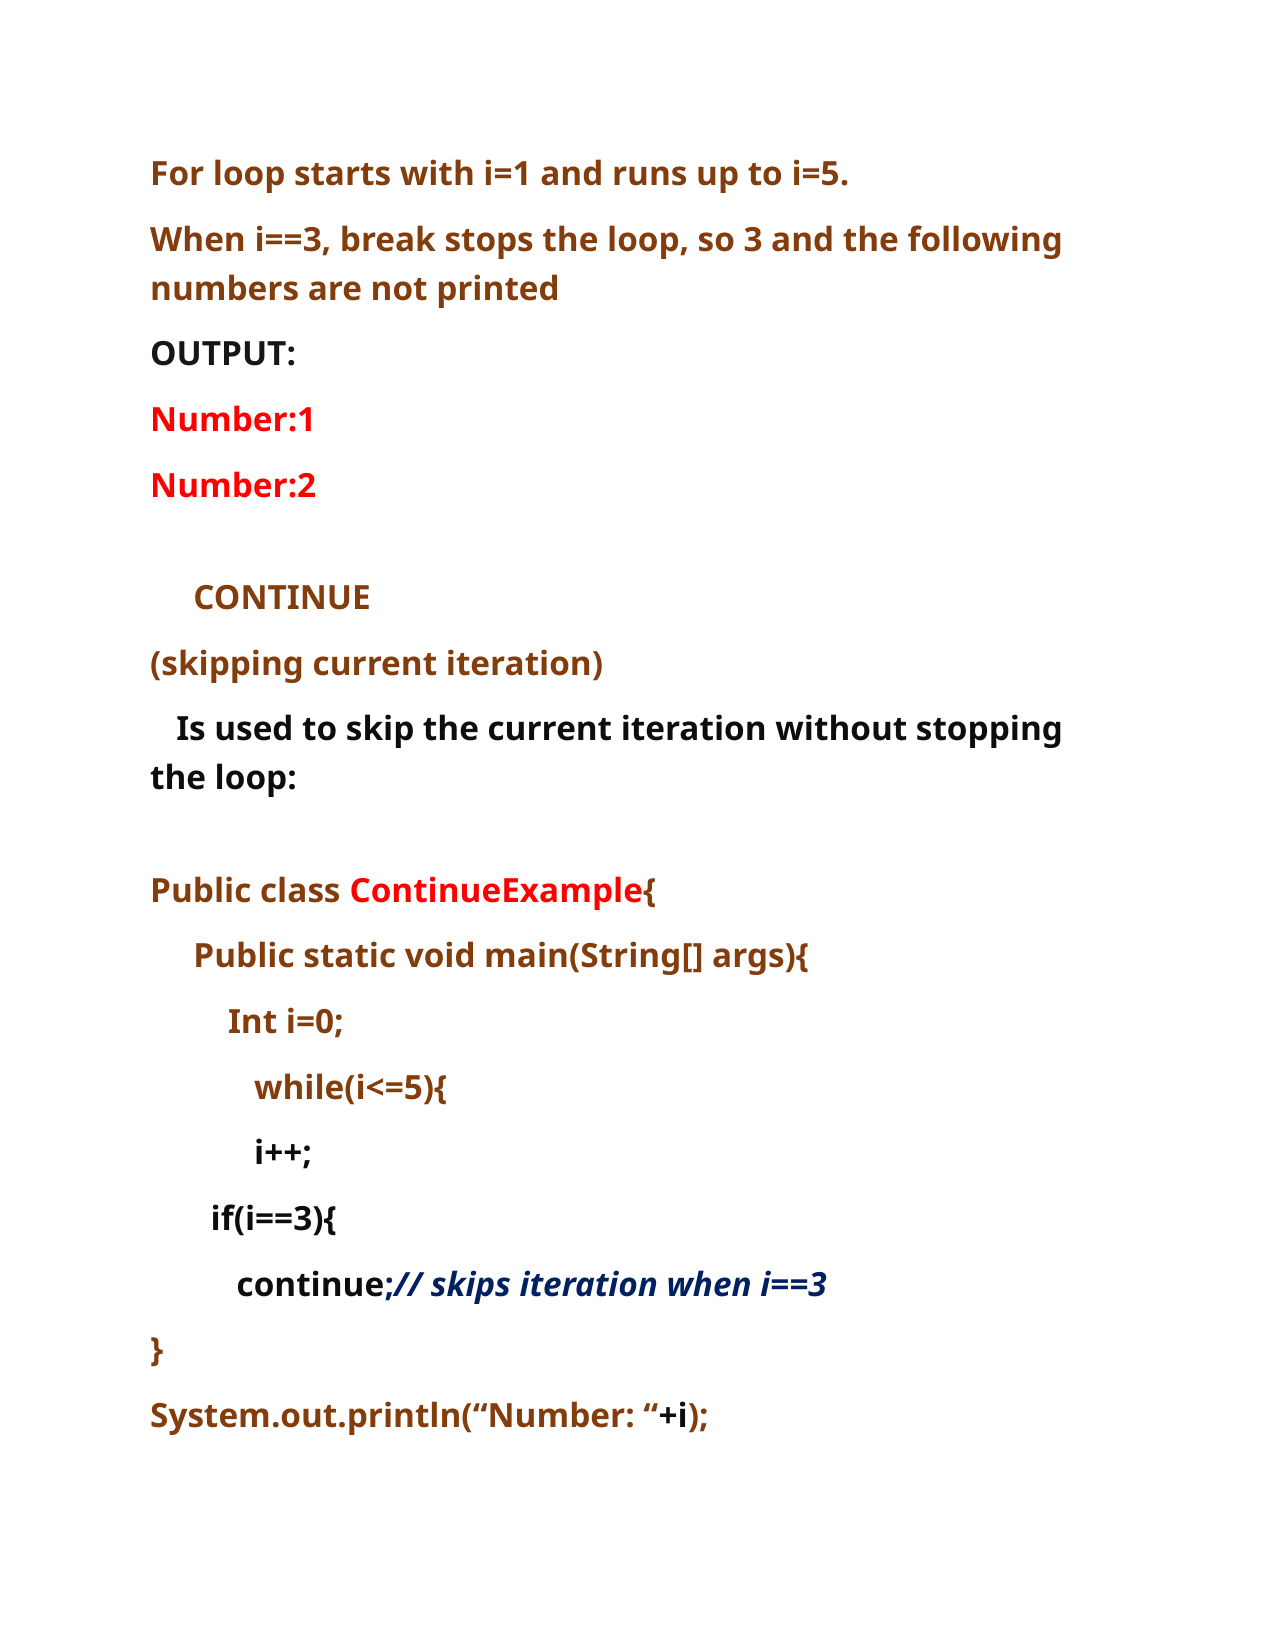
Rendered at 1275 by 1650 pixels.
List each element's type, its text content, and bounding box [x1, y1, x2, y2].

text For loop starts with i=1 and runs up to i=5. [150, 150, 1125, 195]
text Number:2 [150, 461, 1125, 507]
text if(i==3){ [150, 1195, 1125, 1240]
text (skipping current iteration) [150, 639, 1125, 685]
text i++; [150, 1129, 1125, 1174]
text Is used to skip the current iteration without stopping the loop: [150, 705, 1125, 799]
text Int i=0; [150, 998, 1125, 1043]
text Number:1 [150, 396, 1125, 441]
text while(i<=5){ [150, 1063, 1125, 1109]
text } [150, 1326, 1125, 1371]
text CONTINUE [150, 574, 1125, 619]
text OUTPUT: [150, 330, 1125, 376]
text When i==3, break stops the loop, so 3 and the following numbers are not printed [150, 216, 1125, 310]
text continue;// skips iteration when i==3 [150, 1260, 1125, 1306]
text Public static void main(String[] args){ [150, 932, 1125, 978]
text Public class ContinueExample{ [150, 867, 1125, 912]
text System.out.println(“Number: “+i); [150, 1392, 1125, 1437]
